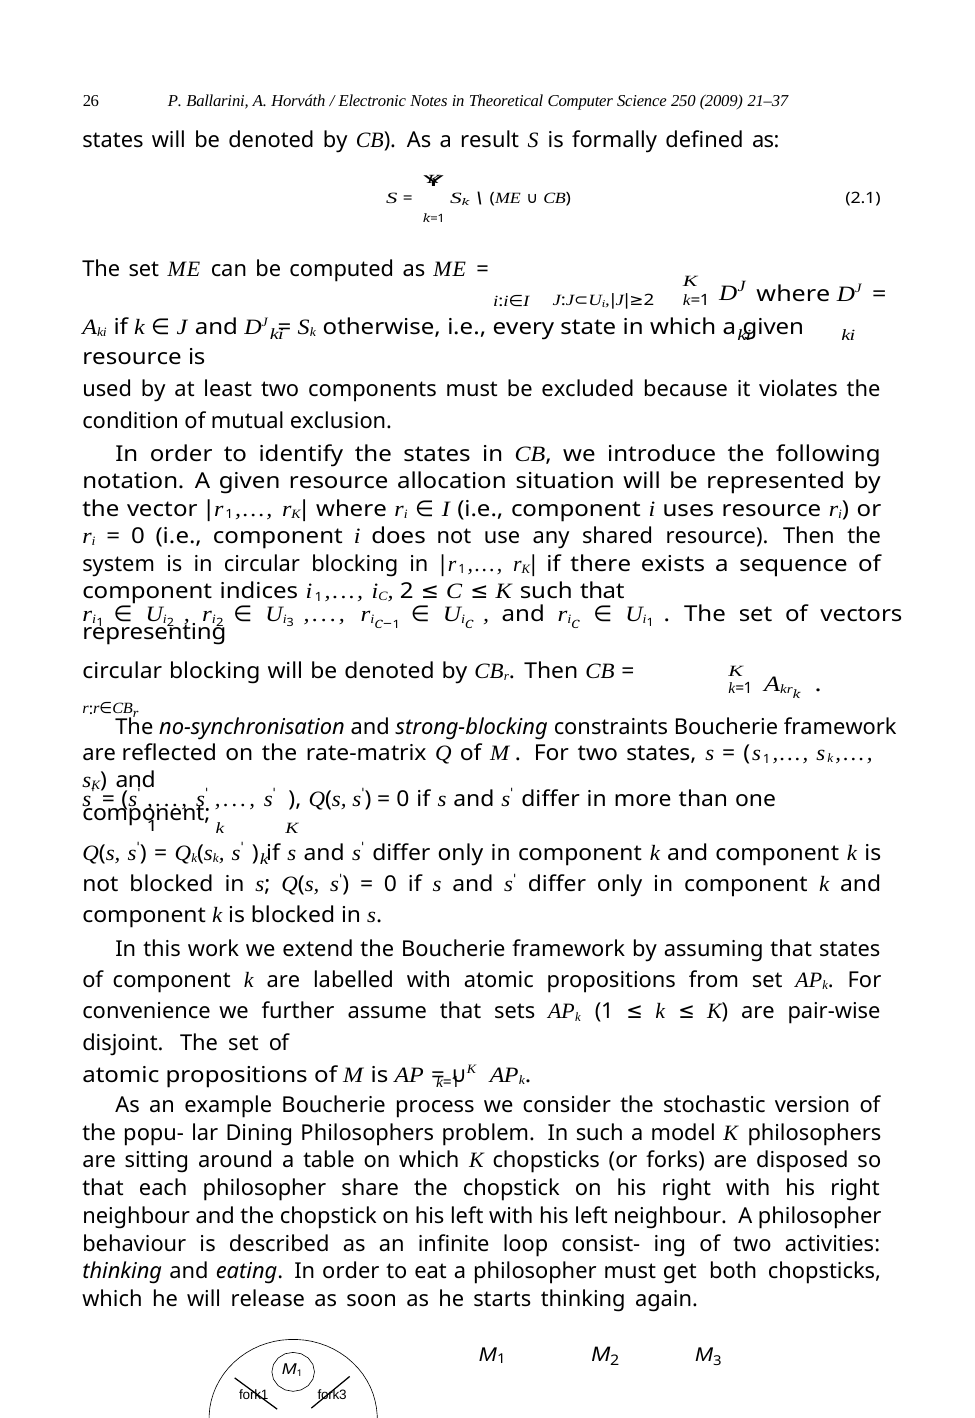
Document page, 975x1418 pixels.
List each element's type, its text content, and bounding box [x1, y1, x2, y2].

text used by at least two components must be excluded because it violates the condition of mutual exclusion. [82, 373, 881, 435]
text K [683, 274, 718, 290]
text The set ME can be computed as ME = [82, 253, 493, 283]
text states will be denoted by CB). As a result S is formally defined as: [82, 124, 904, 154]
text In this work we extend the Boucherie framework by assuming that states of component k are labelled with atomic propositions from set APk. For convenience we further assume that sets APk (1 ≤ k ≤ K) are pair-wise disjoint. The set of [82, 933, 881, 1057]
text k=1 [728, 680, 759, 697]
text 1 k K [146, 823, 904, 836]
text M1 M2 M3 [479, 1342, 904, 1369]
text K [72, 171, 795, 187]
text k=1 [72, 211, 796, 226]
text s' = (s' ,..., s' ,..., s' ), Q(s, s') = 0 if s and s' differ in more than one component; [82, 795, 904, 823]
text k=1 [683, 290, 718, 309]
text K [728, 664, 759, 680]
text Akrk . [764, 668, 904, 697]
text circular blocking will be denoted by CBr. Then CB = r:r∈CBr [82, 656, 705, 713]
text J where DJ = [737, 277, 904, 307]
text J:J⊂Ui,|J|≥2 [552, 289, 661, 310]
text Aki if k ∈ J and DJ = Sk otherwise, i.e., every state in which a given resource is [82, 311, 904, 371]
text Q(s, s') = Qk(sk, s' ) if s and s' differ only in component k and component k is not blocked in s; Q(s, s') = 0 if s and s' differ only in component k and component k is blocked in s. [82, 837, 881, 929]
text As an example Boucherie process we consider the stochastic version of the popu- lar Dining Philosophers problem. In such a model K philosophers are sitting around a table on which K chopsticks (or forks) are disposed so that each philosopher share the chopstick on his right with his right neighbour and the chopstick on his left with his left neighbour. A philosopher behaviour is described as an infinite loop consist- ing of two activities: thinking and eating. In order to eat a philosopher must get both chopsticks, which he will release as soon as he starts thinking again. [82, 1090, 881, 1312]
text The no-synchronisation and strong-blocking constraints Boucherie framework are reflected on the rate-matrix Q of M . For two states, s = (s1,..., sk,..., sK) and [82, 713, 904, 794]
text In order to identify the states in CB, we introduce the following notation. A given resource allocation situation will be represented by the vector |r1,..., rK| where ri ∈ I (i.e., component i uses resource ri) or ri = 0 (i.e., component i does not use any shared resource). Then the system is in circular blocking in |r1,..., rK| if there exists a sequence of component indices i1,..., iC, 2 ≤ C ≤ K such that [82, 440, 881, 605]
text i:i∈I [493, 289, 532, 310]
text ri1 ∈ Ui2 , ri2 ∈ Ui3 ,..., riC−1 ∈ UiC , and riC ∈ Ui1 . The set of vectors representing [82, 607, 904, 643]
text S = Sk \ (ME ∪ CB) (2.1) [386, 187, 904, 208]
text atomic propositions of M is AP = ∪K APk. [82, 1059, 904, 1089]
